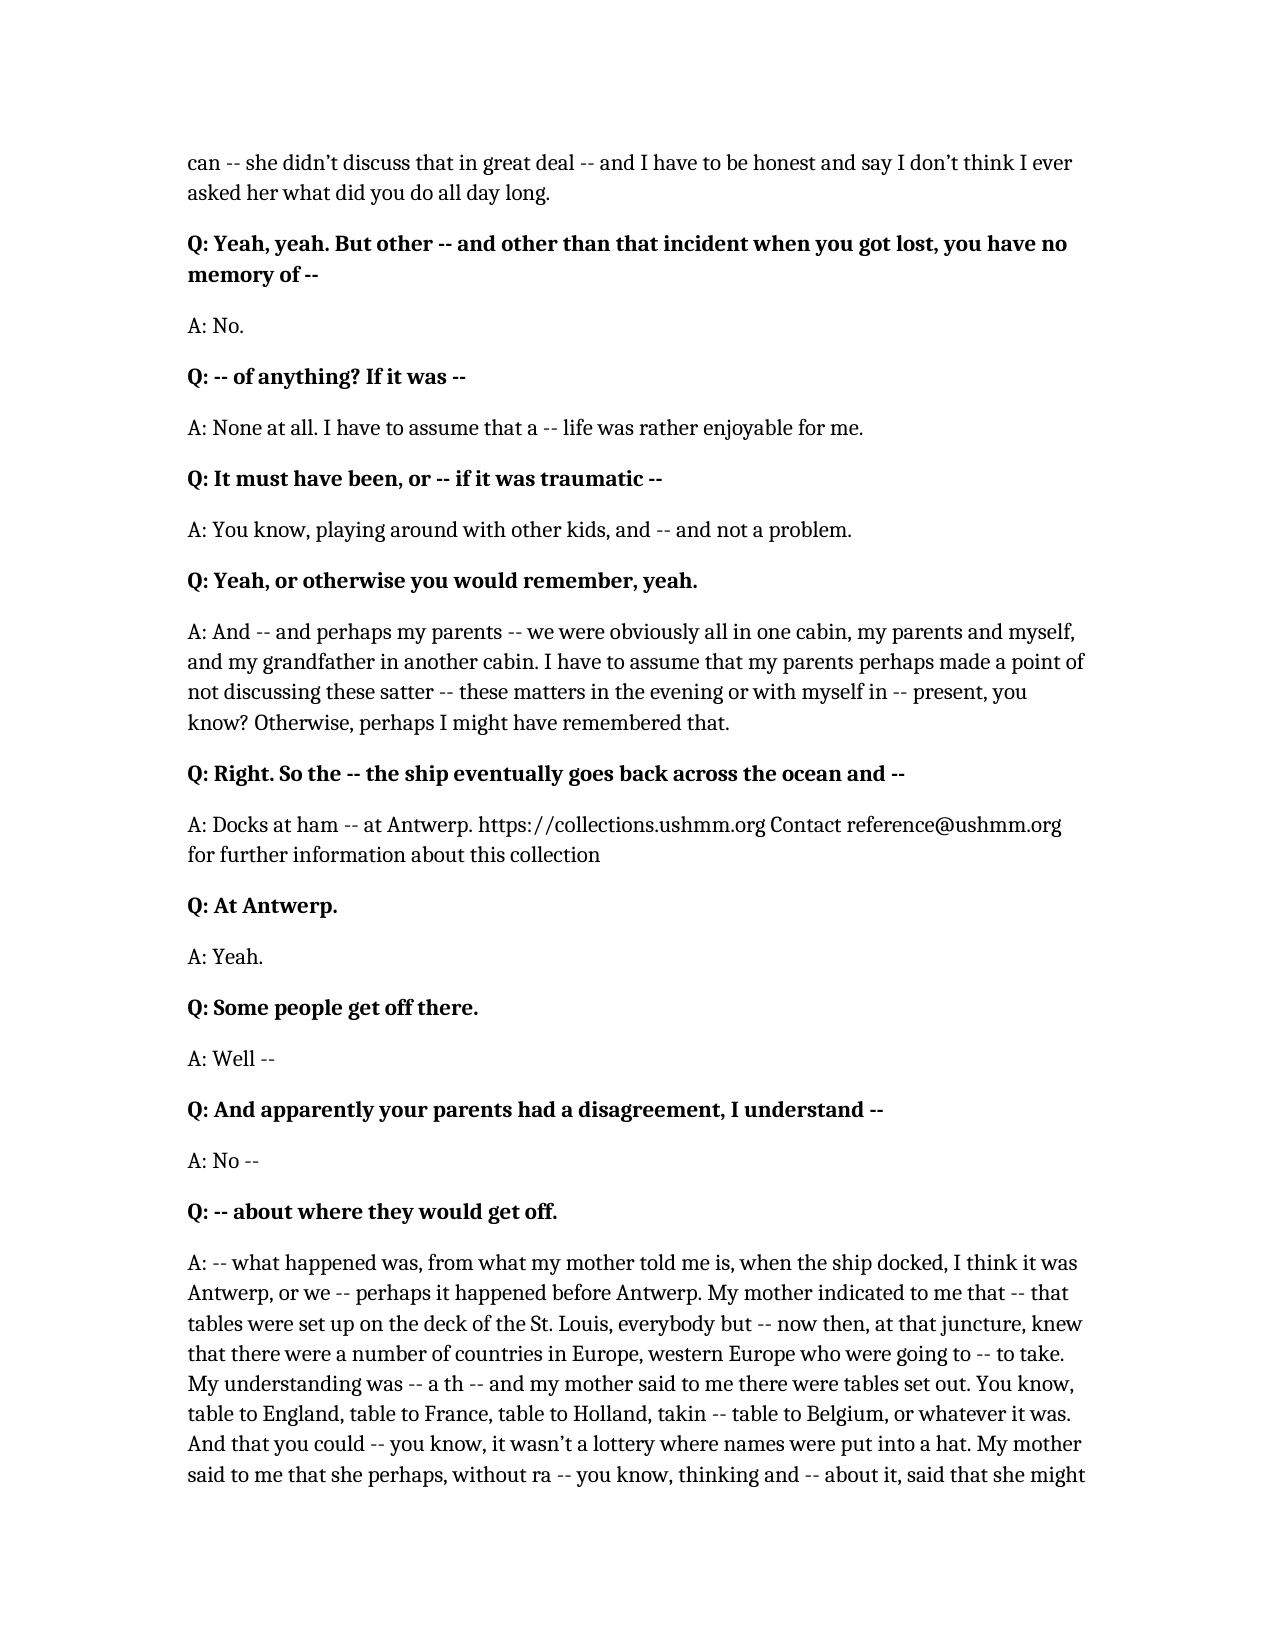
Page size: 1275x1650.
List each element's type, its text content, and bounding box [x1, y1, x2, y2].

text Q: Yeah, yeah. But other -- and other than that incident when you got lost, you have no memory of -- [187, 231, 1087, 288]
text A: You know, playing around with other kids, and -- and not a problem. [187, 517, 1087, 543]
text A: Well -- [187, 1046, 1087, 1072]
text Q: At Antwerp. [187, 893, 1087, 919]
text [187, 1250, 1087, 1488]
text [187, 150, 1087, 207]
text A: And -- and perhaps my parents -- we were obviously all in one cabin, my parents and myself, and my grandfather in another cabin. I have to assume that my parents perhaps made a point of not discussing these satter -- these matters in the evening or with myself in -- present, you know? Otherwise, perhaps I might have remembered that. [187, 619, 1087, 736]
text Q: Right. So the -- the ship eventually goes back across the ocean and -- [187, 760, 1087, 787]
text A: No. [187, 312, 1087, 339]
text Q: -- about where they would get off. [187, 1199, 1087, 1225]
text Q: Some people get off there. [187, 995, 1087, 1021]
text A: No -- [187, 1148, 1087, 1174]
text Q: And apparently your parents had a disagreement, I understand -- [187, 1097, 1087, 1123]
text A: Docks at ham -- at Antwerp. https://collections.ushmm.org Contact reference@ushmm.org for further information about this collection [187, 811, 1087, 868]
text Q: -- of anything? If it was -- [187, 363, 1087, 390]
text Q: Yeah, or otherwise you would remember, yeah. [187, 568, 1087, 594]
text Q: It must have been, or -- if it was traumatic -- [187, 466, 1087, 492]
text A: None at all. I have to assume that a -- life was rather enjoyable for me. [187, 414, 1087, 441]
text A: Yeah. [187, 944, 1087, 970]
